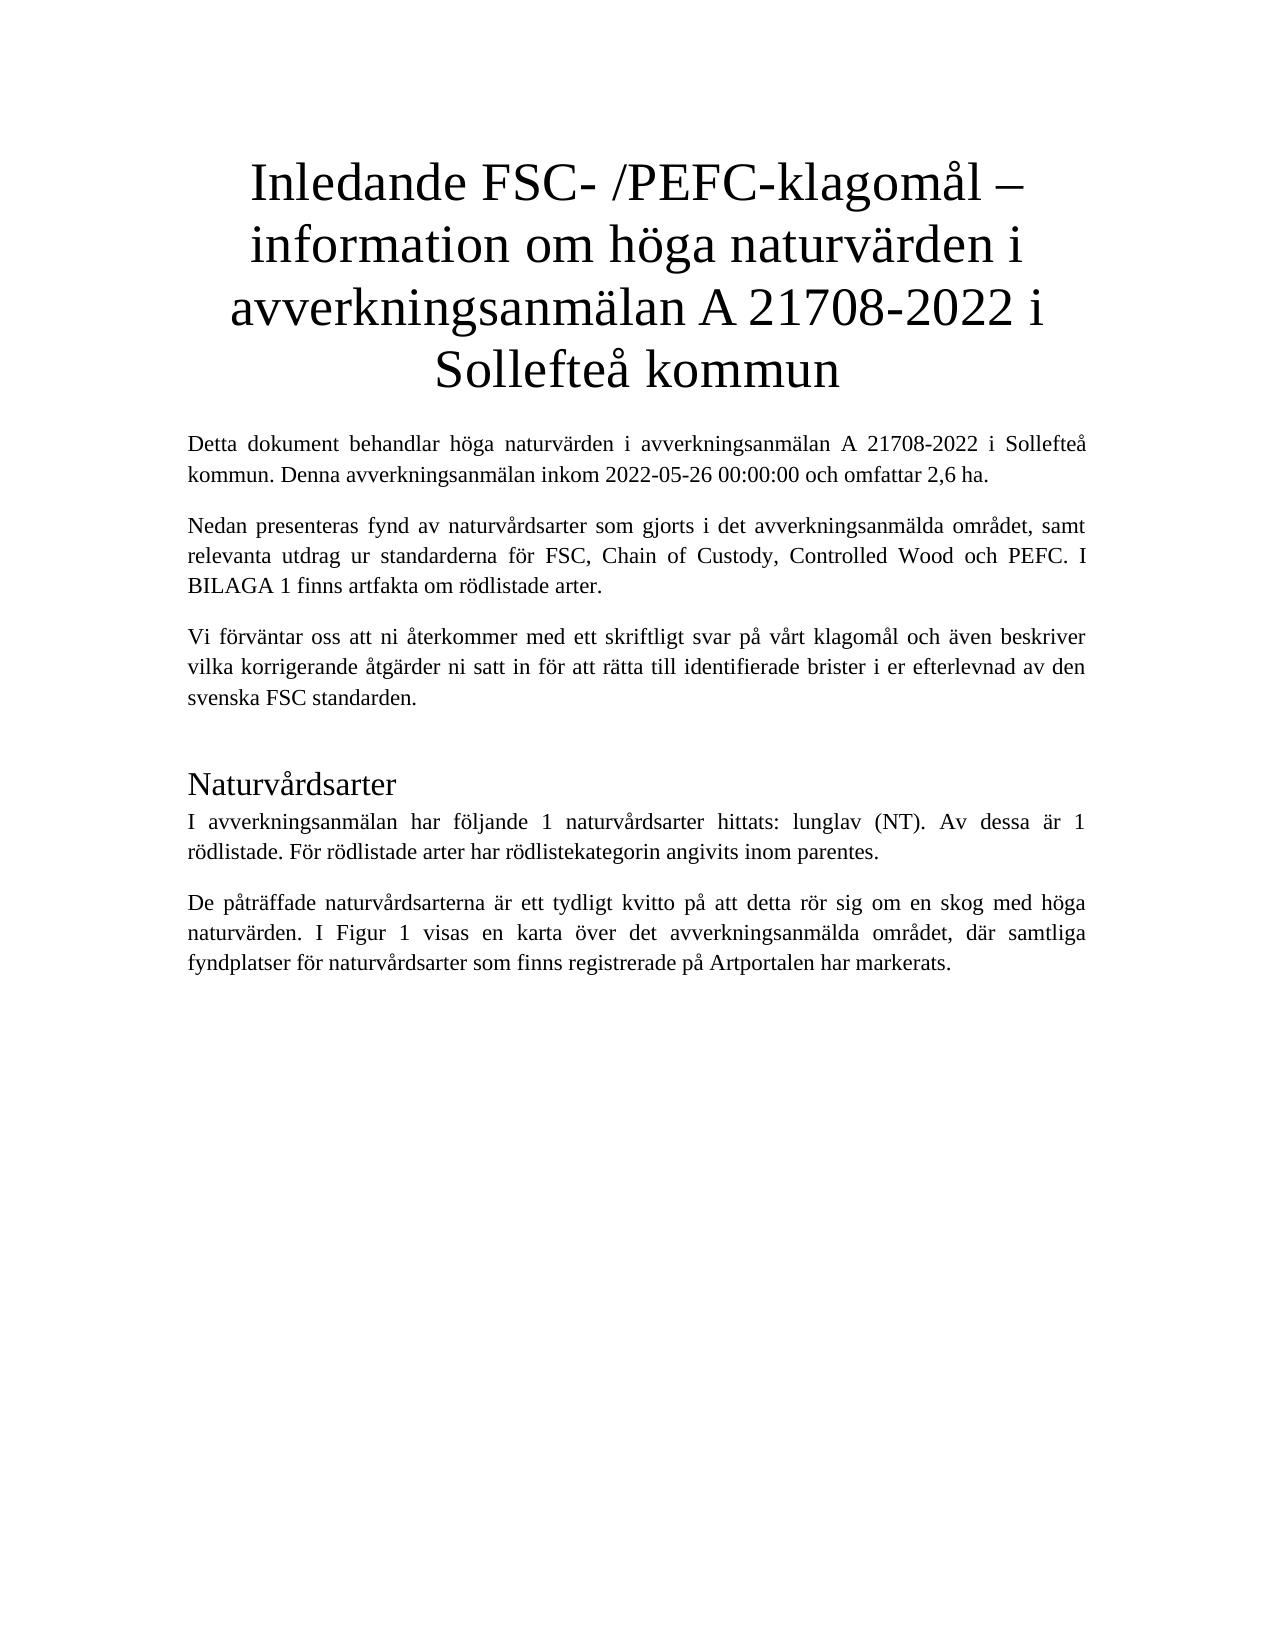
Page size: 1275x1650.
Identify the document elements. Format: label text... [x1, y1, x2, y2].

subtitle Naturvårdsarter [187, 764, 1087, 802]
text Detta dokument behandlar höga naturvärden i avverkningsanmälan A 21708-2022 i Sollefteå kommun. Denna avverkningsanmälan inkom 2022-05-26 00:00:00 och omfattar 2,6 ha. [187, 430, 1087, 487]
text Vi förväntar oss att ni återkommer med ett skriftligt svar på vårt klagomål och även beskriver vilka korrigerande åtgärder ni satt in för att rätta till identifierade brister i er efterlevnad av den svenska FSC standarden. [187, 623, 1087, 710]
title Inledande FSC- /PEFC-klagomål – information om höga naturvärden i avverkningsanmälan A 21708-2022 i Sollefteå kommun [187, 150, 1087, 399]
text I avverkningsanmälan har följande 1 naturvårdsarter hittats: lunglav (NT). Av dessa är 1 rödlistade. För rödlistade arter har rödlistekategorin angivits inom parentes. [187, 808, 1087, 864]
text De påträffade naturvårdsarterna är ett tydligt kvitto på att detta rör sig om en skog med höga naturvärden. I Figur 1 visas en karta över det avverkningsanmälda området, där samtliga fyndplatser för naturvårdsarter som finns registrerade på Artportalen har markerats. [187, 889, 1087, 976]
text Nedan presenteras fynd av naturvårdsarter som gjorts i det avverkningsanmälda området, samt relevanta utdrag ur standarderna för FSC, Chain of Custody, Controlled Wood och PEFC. I BILAGA 1 finns artfakta om rödlistade arter. [187, 512, 1087, 598]
